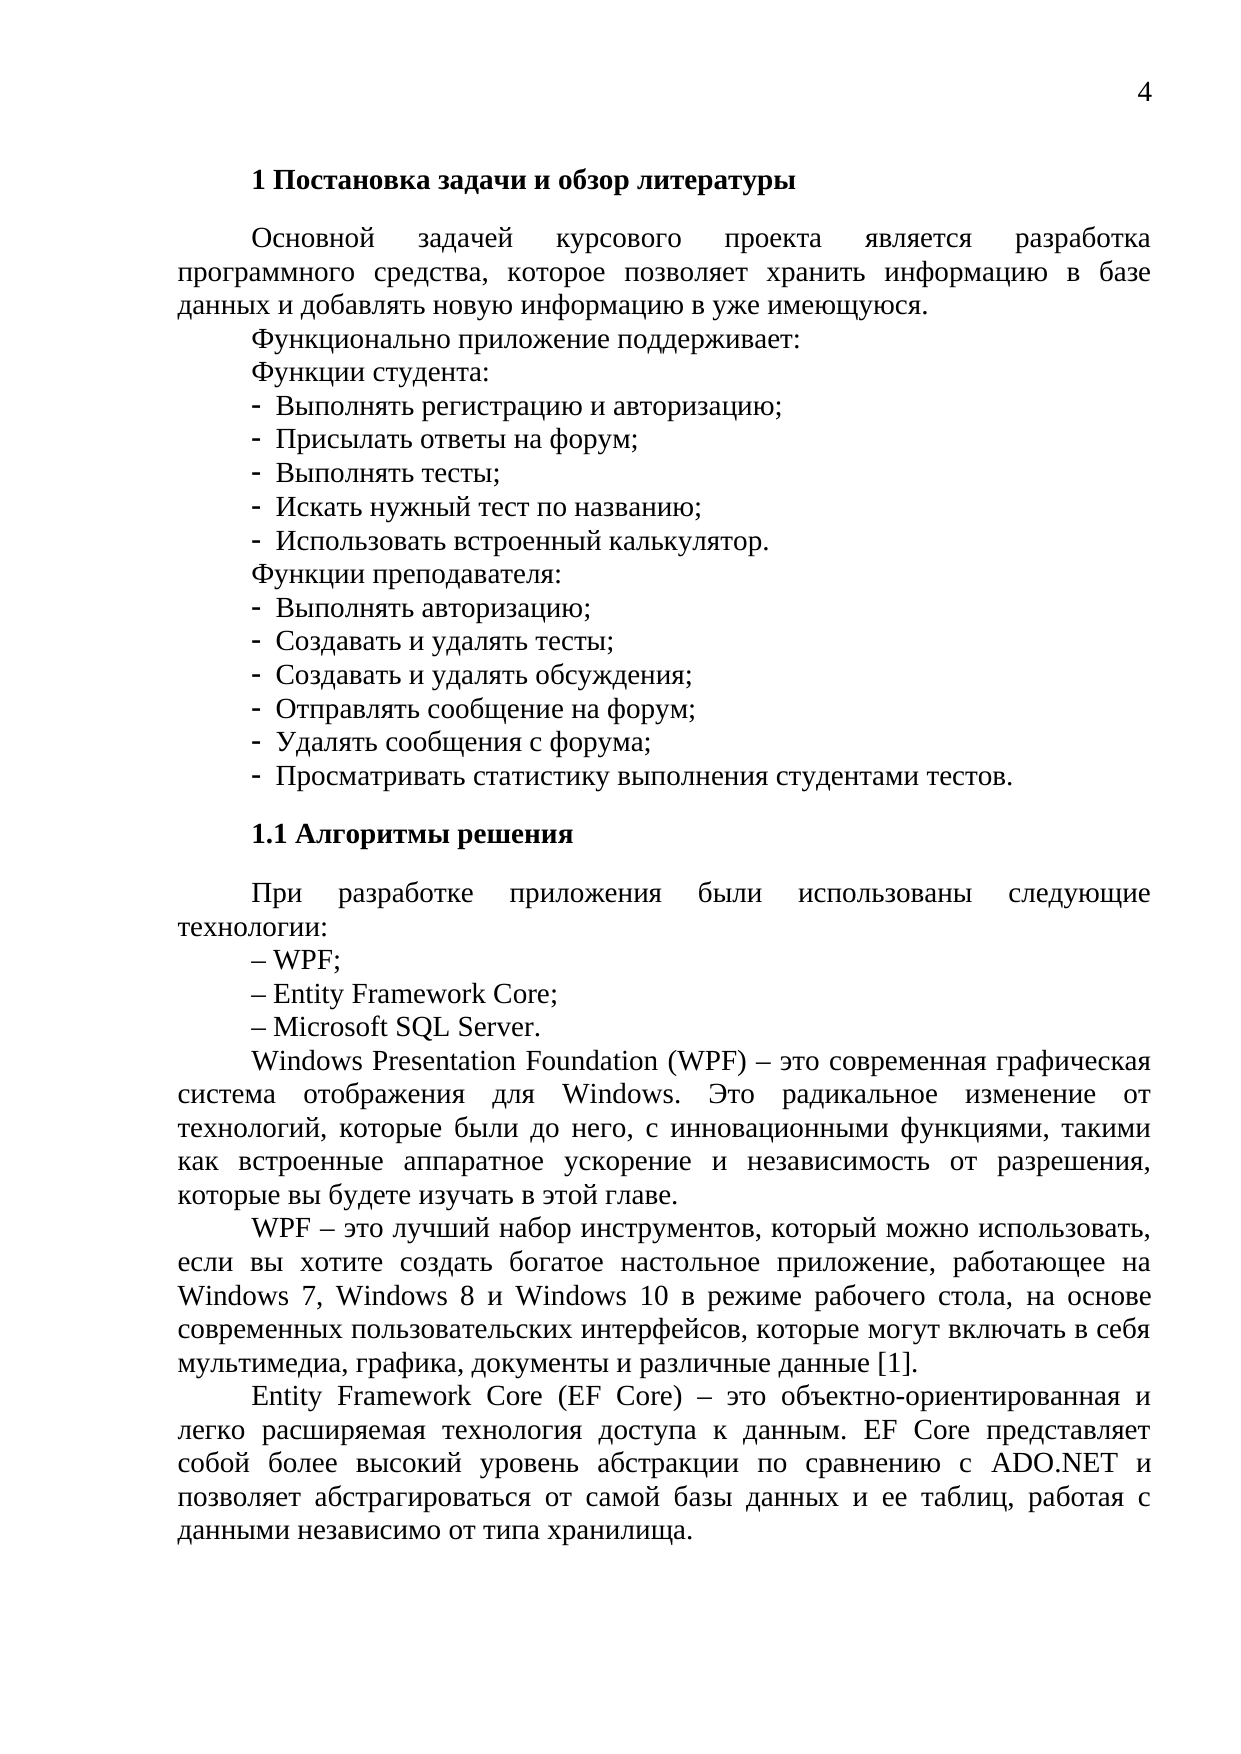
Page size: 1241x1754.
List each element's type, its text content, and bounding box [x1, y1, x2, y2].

text Windows Presentation Foundation (WPF) – это современная графическая система отображения для Windows. Это радикальное изменение от технологий, которые были до него, с инновационными функциями, такими как встроенные аппаратное ускорение и независимость от разрешения, которые вы будете изучать в этой главе. [177, 1043, 1152, 1211]
list Создавать и удалять обсуждения; [177, 657, 1152, 691]
text Функционально приложение поддерживает: [177, 321, 1152, 354]
text WPF – это лучший набор инструментов, который можно использовать, если вы хотите создать богатое настольное приложение, работающее на Windows 7, Windows 8 и Windows 10 в режиме рабочего стола, на основе современных пользовательских интерфейсов, которые могут включать в себя мультимедиа, графика, документы и различные данные [1]. [177, 1211, 1152, 1378]
list Выполнять авторизацию; [177, 590, 1152, 623]
text Основной задачей курсового проекта является разработка программного средства, которое позволяет хранить информацию в базе данных и добавлять новую информацию в уже имеющуюся. [177, 220, 1152, 321]
subtitle 1.1 Алгоритмы решения [177, 817, 1152, 850]
list Присылать ответы на форум; [177, 422, 1152, 455]
text Функции преподавателя: [177, 556, 1152, 590]
text Функции студента: [177, 354, 1152, 388]
list Отправлять сообщение на форум; [177, 691, 1152, 724]
list Искать нужный тест по названию; [177, 489, 1152, 523]
list Выполнять регистрацию и авторизацию; [177, 388, 1152, 422]
list Просматривать статистику выполнения студентами тестов. [177, 758, 1152, 792]
text Entity Framework Core (EF Core) – это объектно-ориентированная и легко расширяемая технология доступа к данным. EF Core представляет собой более высокий уровень абстракции по сравнению с ADO.NET и позволяет абстрагироваться от самой базы данных и ее таблиц, работая с данными независимо от типа хранилища. [177, 1378, 1152, 1546]
list Создавать и удалять тесты; [177, 623, 1152, 657]
list Выполнять тесты; [177, 455, 1152, 489]
subtitle 1 Постановка задачи и обзор литературы [177, 162, 1152, 195]
text При разработке приложения были использованы следующие технологии: [177, 875, 1152, 942]
list WPF; [177, 942, 1152, 976]
list Microsoft SQL Server. [177, 1009, 1152, 1043]
list Удалять сообщения с форума; [177, 724, 1152, 758]
list Entity Framework Core; [177, 976, 1152, 1009]
list Использовать встроенный калькулятор. [177, 523, 1152, 556]
